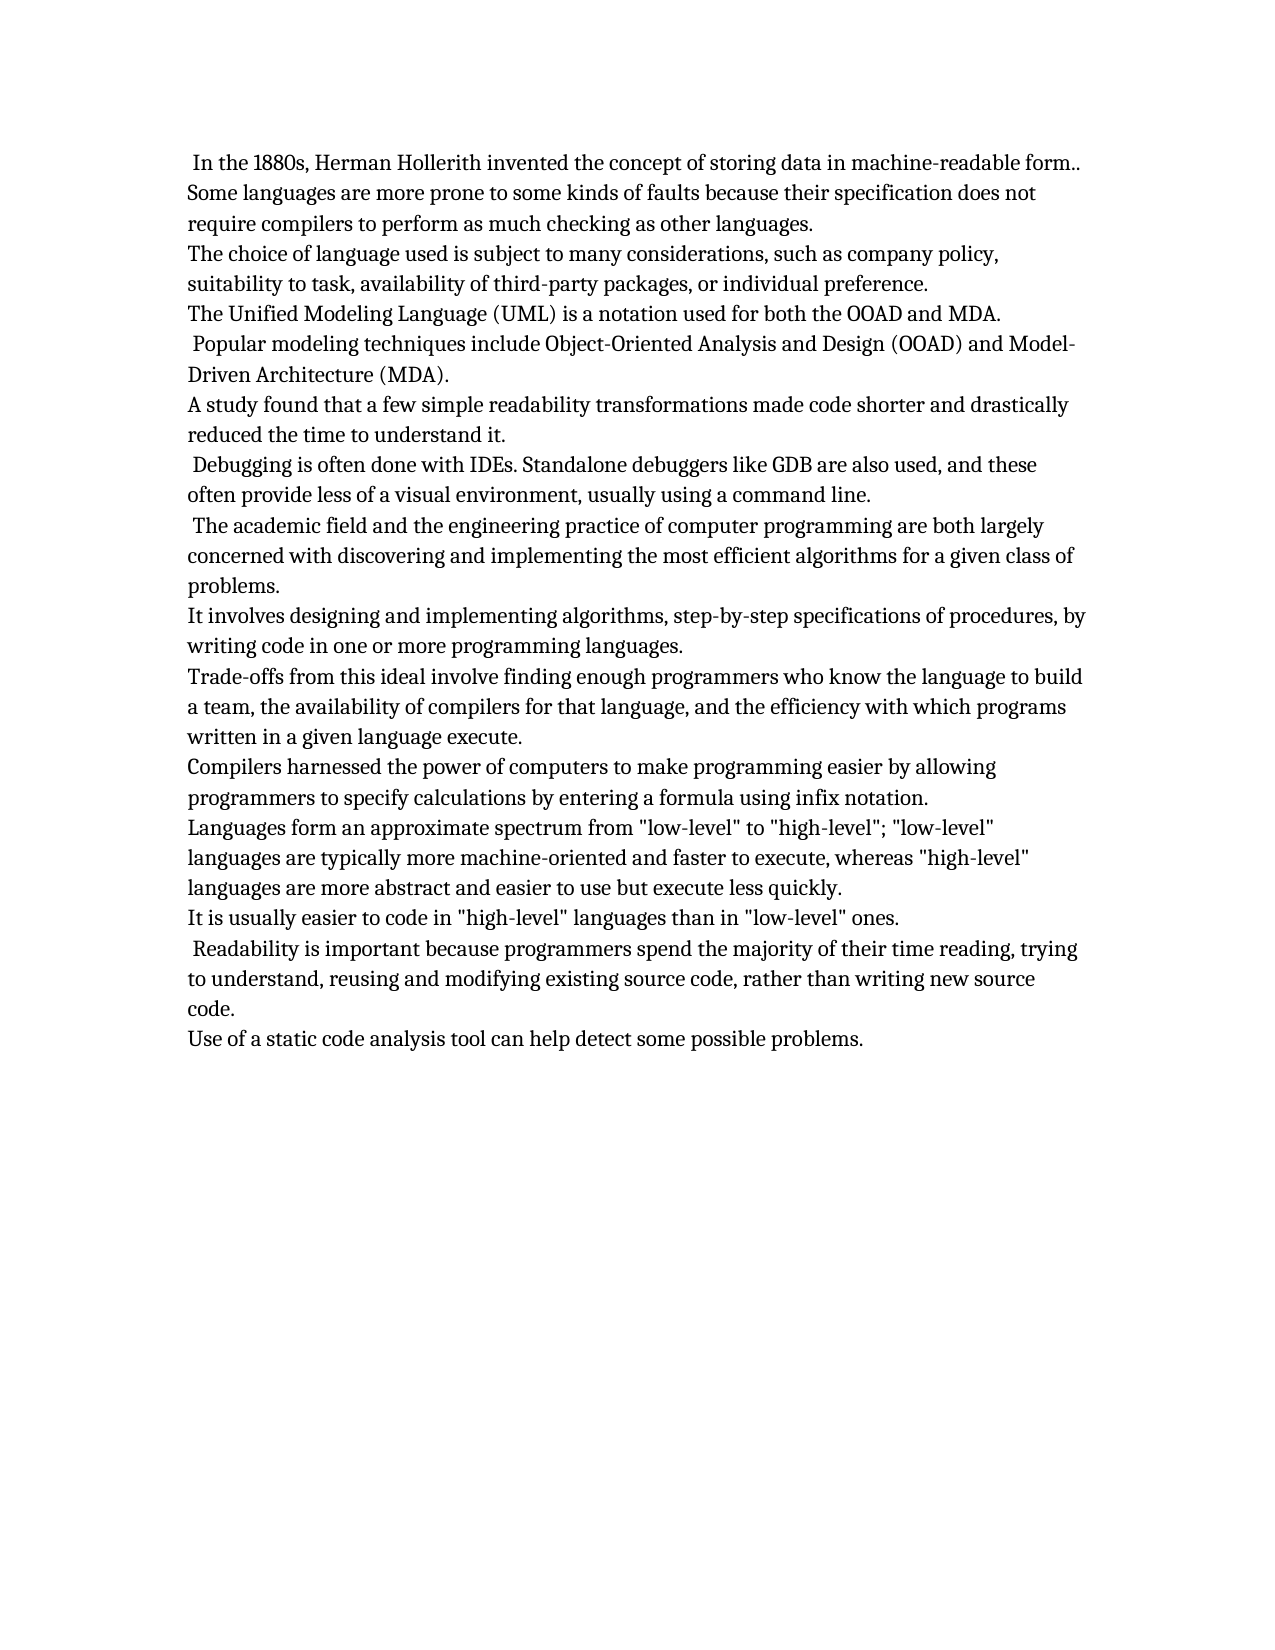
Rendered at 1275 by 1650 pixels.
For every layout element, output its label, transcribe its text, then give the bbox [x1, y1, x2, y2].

text In the 1880s, Herman Hollerith invented the concept of storing data in machine-readable form.. Some languages are more prone to some kinds of faults because their specification does not require compilers to perform as much checking as other languages. The choice of language used is subject to many considerations, such as company policy, suitability to task, availability of third-party packages, or individual preference. The Unified Modeling Language (UML) is a notation used for both the OOAD and MDA. Popular modeling techniques include Object-Oriented Analysis and Design (OOAD) and Model-Driven Architecture (MDA). A study found that a few simple readability transformations made code shorter and drastically reduced the time to understand it. Debugging is often done with IDEs. Standalone debuggers like GDB are also used, and these often provide less of a visual environment, usually using a command line. The academic field and the engineering practice of computer programming are both largely concerned with discovering and implementing the most efficient algorithms for a given class of problems. It involves designing and implementing algorithms, step-by-step specifications of procedures, by writing code in one or more programming languages. Trade-offs from this ideal involve finding enough programmers who know the language to build a team, the availability of compilers for that language, and the efficiency with which programs written in a given language execute. Compilers harnessed the power of computers to make programming easier by allowing programmers to specify calculations by entering a formula using infix notation. Languages form an approximate spectrum from "low-level" to "high-level"; "low-level" languages are typically more machine-oriented and faster to execute, whereas "high-level" languages are more abstract and easier to use but execute less quickly. It is usually easier to code in "high-level" languages than in "low-level" ones. Readability is important because programmers spend the majority of their time reading, trying to understand, reusing and modifying existing source code, rather than writing new source code. Use of a static code analysis tool can help detect some possible problems. [187, 150, 1087, 1052]
